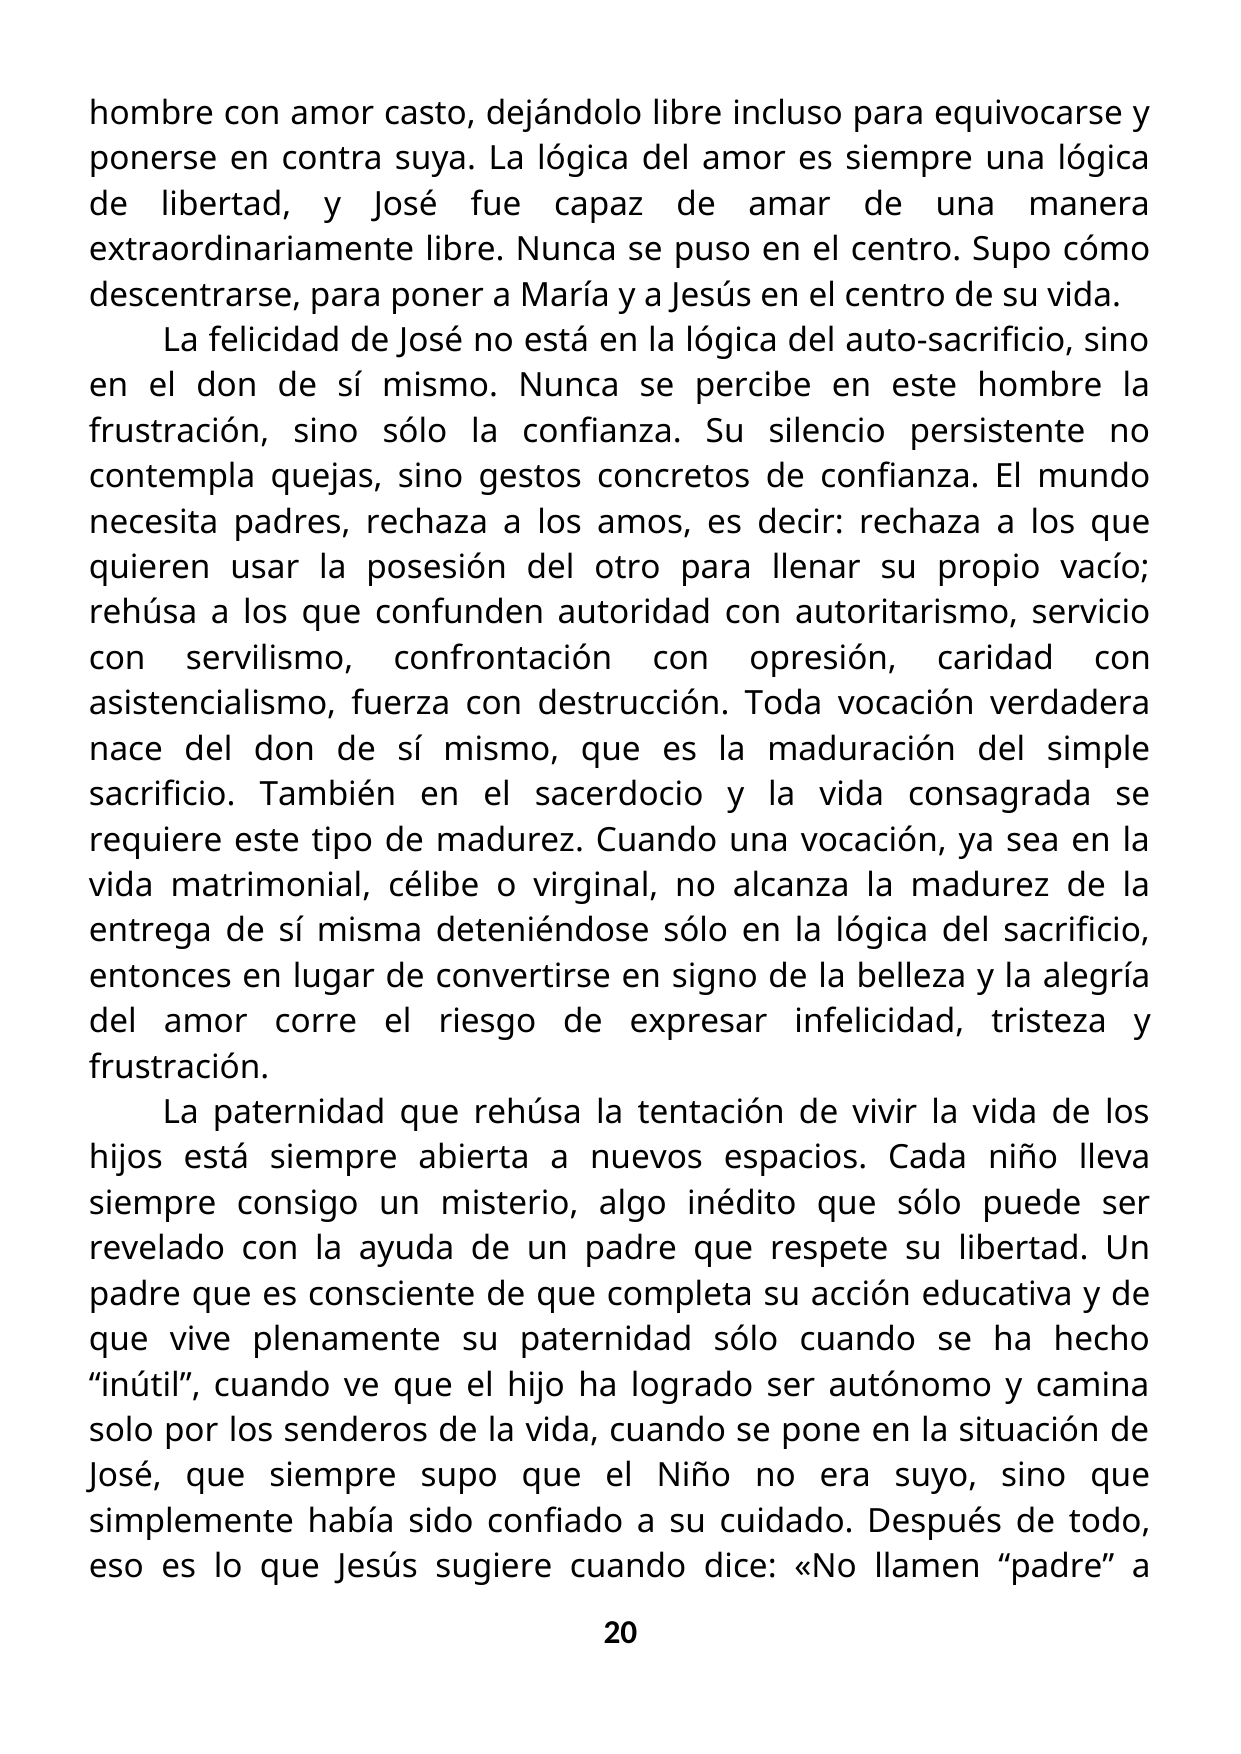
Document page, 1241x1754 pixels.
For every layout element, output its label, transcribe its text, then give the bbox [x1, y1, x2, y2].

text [89, 89, 1152, 316]
text La felicidad de José no está en la lógica del auto-sacrificio, sino en el don de sí mismo. Nunca se percibe en este hombre la frustración, sino sólo la confianza. Su silencio persistente no contempla quejas, sino gestos concretos de confianza. El mundo necesita padres, rechaza a los amos, es decir: rechaza a los que quieren usar la posesión del otro para llenar su propio vacío; rehúsa a los que confunden autoridad con autoritarismo, servicio con servilismo, confrontación con opresión, caridad con asistencialismo, fuerza con destrucción. Toda vocación verdadera nace del don de sí mismo, que es la maduración del simple sacrificio. También en el sacerdocio y la vida consagrada se requiere este tipo de madurez. Cuando una vocación, ya sea en la vida matrimonial, célibe o virginal, no alcanza la madurez de la entrega de sí misma deteniéndose sólo en la lógica del sacrificio, entonces en lugar de convertirse en signo de la belleza y la alegría del amor corre el riesgo de expresar infelicidad, tristeza y frustración. [89, 316, 1152, 1088]
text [89, 1088, 1152, 1587]
